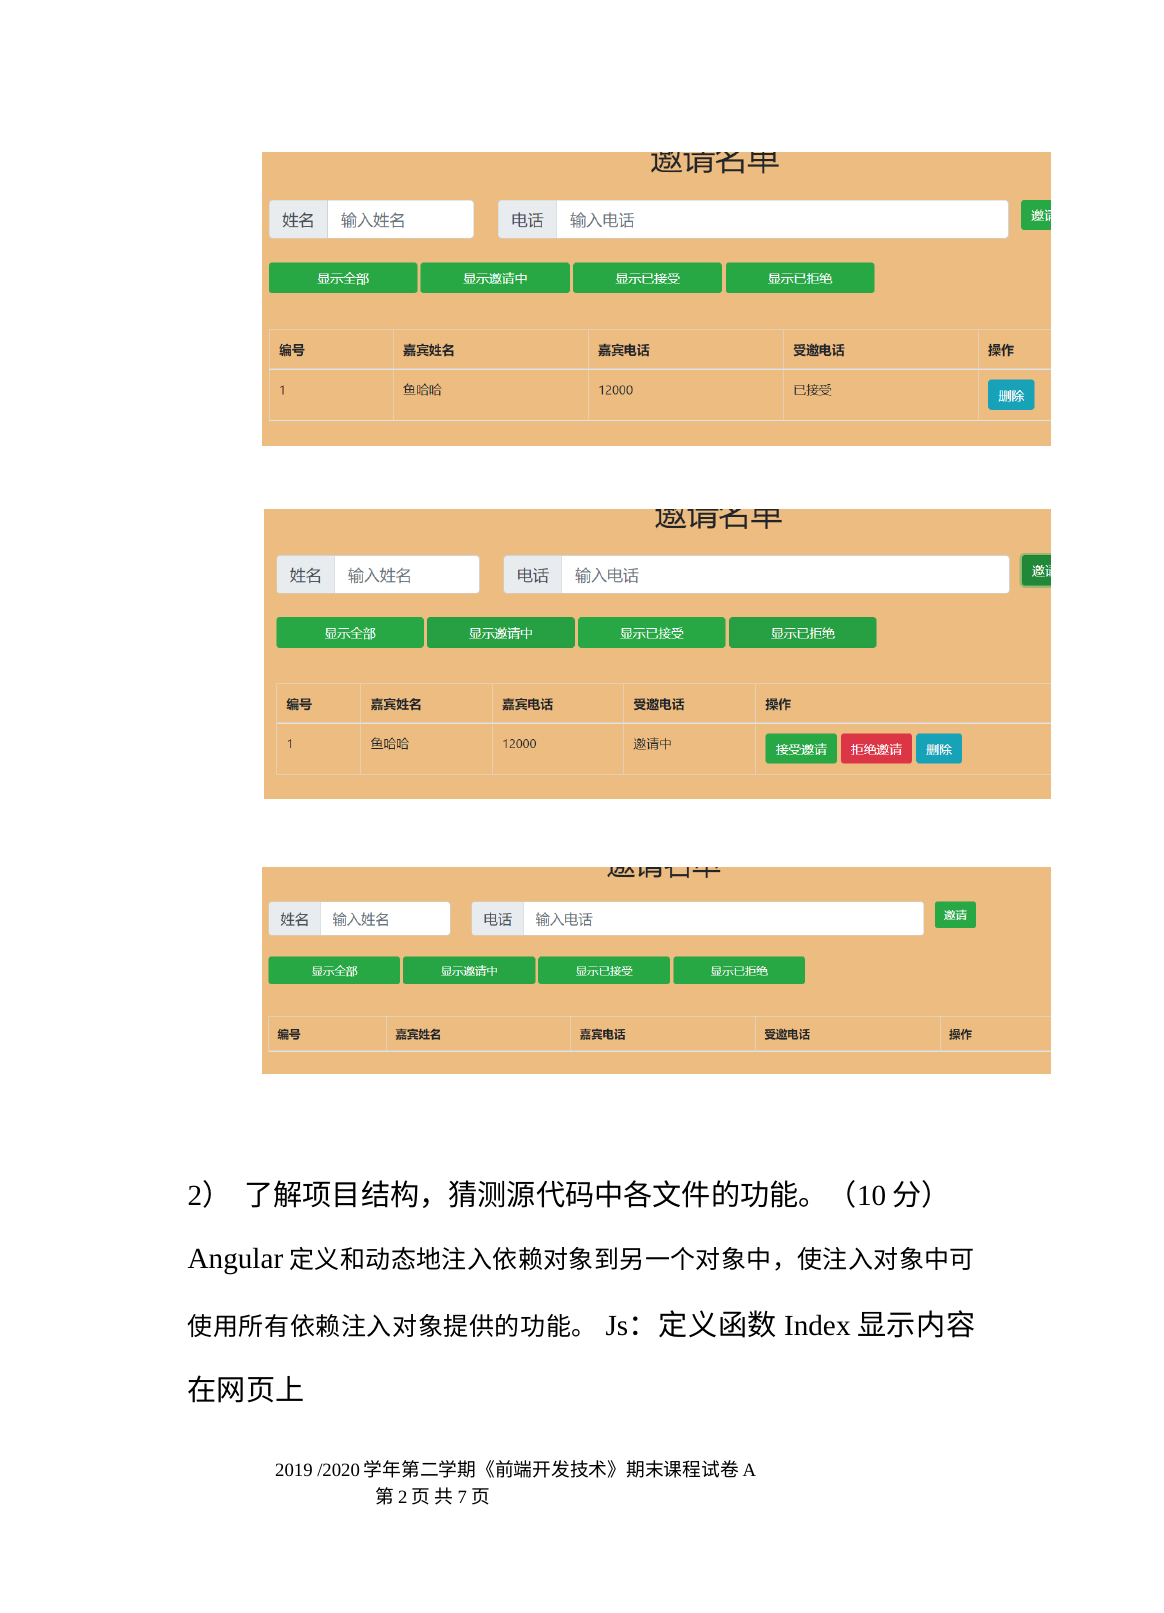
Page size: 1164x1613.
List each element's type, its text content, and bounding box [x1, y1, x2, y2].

picture [262, 509, 1051, 859]
text 2） 了解项目结构，猜测源代码中各文件的功能。（10分） [187, 1160, 976, 1225]
picture [262, 152, 1051, 479]
text Angular定义和动态地注入依赖对象到另一个对象中，使注入对象中可使用所有依赖注入对象提供的功能。 Js：定义函数Index显示内容在网页上 [187, 1225, 976, 1420]
picture [262, 867, 1051, 1133]
